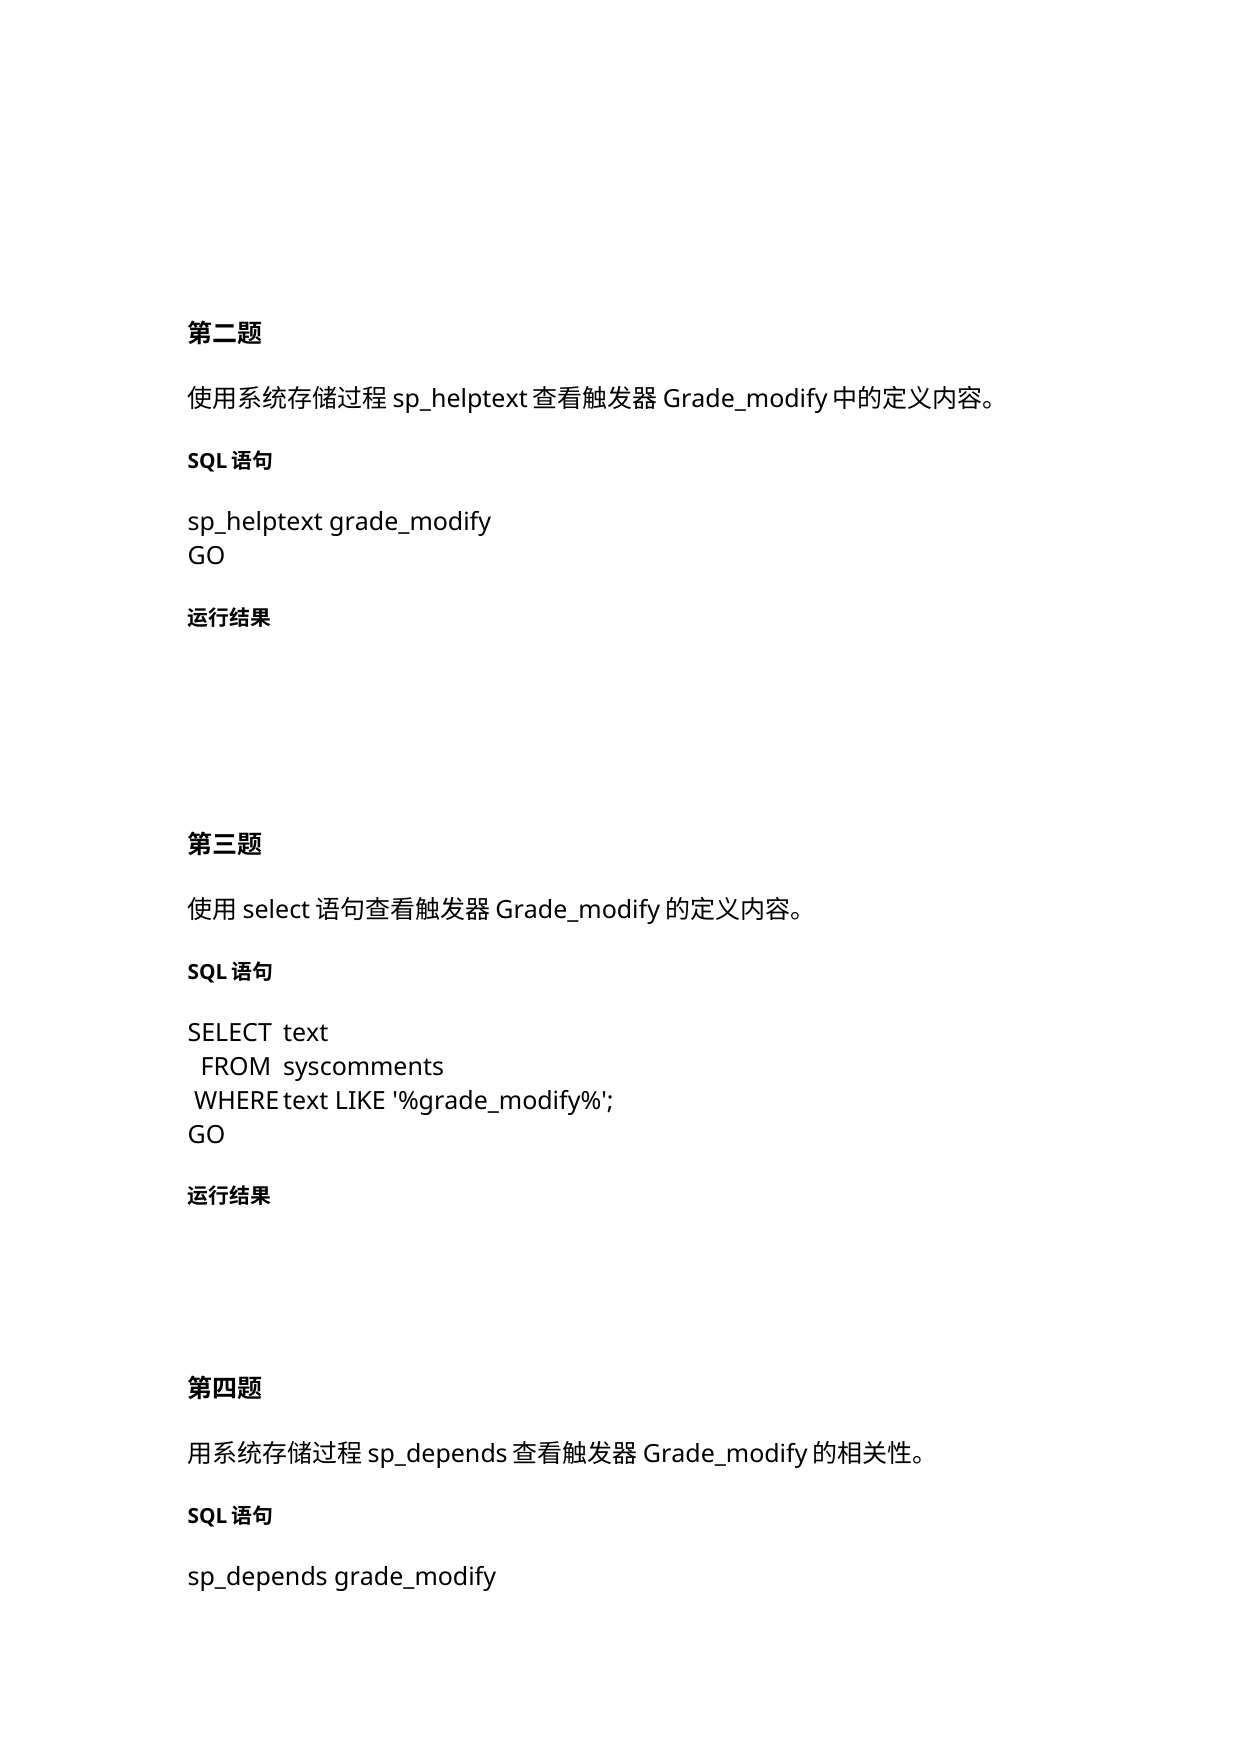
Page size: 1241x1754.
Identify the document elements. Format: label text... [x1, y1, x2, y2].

text FROM syscomments [187, 1048, 1053, 1082]
text GO [187, 1117, 1053, 1151]
text sp_helptext grade_modify [187, 504, 1053, 538]
subtitle 第二题 [187, 313, 1053, 350]
text GO [187, 538, 1053, 572]
subtitle 运行结果 [187, 601, 1053, 631]
text SELECT text [187, 1014, 1053, 1048]
text 使用select语句查看触发器Grade_modify的定义内容。 [187, 889, 1053, 926]
text 用系统存储过程sp_depends查看触发器Grade_modify的相关性。 [187, 1434, 1053, 1470]
subtitle 第四题 [187, 1368, 1053, 1404]
subtitle 第三题 [187, 824, 1053, 860]
subtitle SQL语句 [187, 444, 1053, 475]
text sp_depends grade_modify [187, 1559, 1053, 1593]
subtitle 运行结果 [187, 1180, 1053, 1210]
subtitle SQL语句 [187, 1499, 1053, 1529]
subtitle SQL语句 [187, 955, 1053, 985]
text WHERE text LIKE '%grade_modify%'; [187, 1082, 1053, 1117]
text 使用系统存储过程sp_helptext查看触发器Grade_modify中的定义内容。 [187, 379, 1053, 415]
